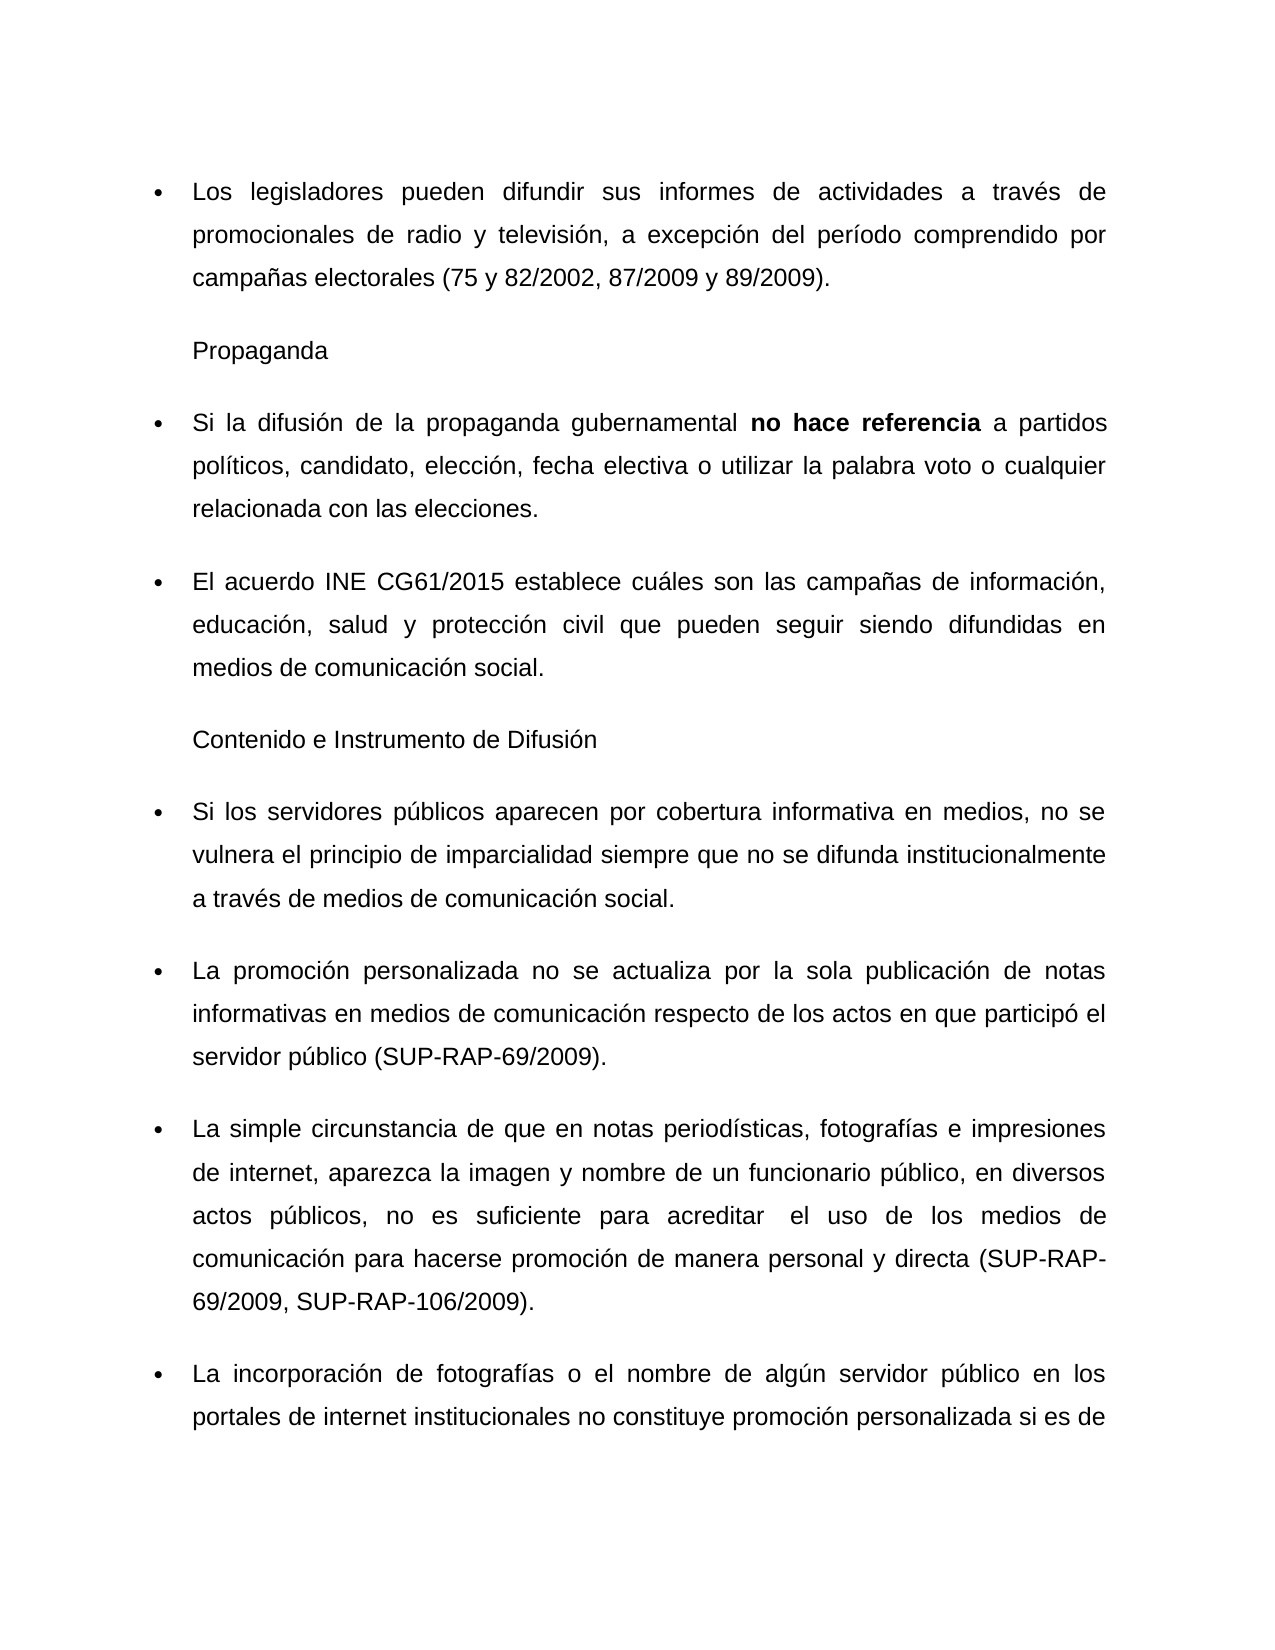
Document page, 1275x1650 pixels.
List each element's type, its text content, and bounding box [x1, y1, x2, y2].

list Si los servidores públicos aparecen por cobertura informativa en medios, no se vulnera el principio de imparcialidad siempre que no se difunda institucionalmente a través de medios de comunicación social. [154, 797, 1107, 912]
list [154, 1359, 1107, 1431]
list La simple circunstancia de que en notas periodísticas, fotografías e impresiones de internet, aparezca la imagen y nombre de un funcionario público, en diversos actos públicos, no es suficiente para acreditar el uso de los medios de comunicación para hacerse promoción de manera personal y directa (SUP-RAP-69/2009, SUP-RAP-106/2009). [154, 1114, 1107, 1316]
list Los legisladores pueden difundir sus informes de actividades a través de promocionales de radio y televisión, a excepción del período comprendido por campañas electorales (75 y 82/2002, 87/2009 y 89/2009). [154, 177, 1107, 292]
list El acuerdo INE CG61/2015 establece cuáles son las campañas de información, educación, salud y protección civil que pueden seguir siendo difundidas en medios de comunicación social. [154, 567, 1107, 682]
text Contenido e Instrumento de Difusión [192, 725, 1107, 754]
text Propaganda [192, 336, 1107, 364]
list Si la difusión de la propaganda gubernamental no hace referencia a partidos políticos, candidato, elección, fecha electiva o utilizar la palabra voto o cualquier relacionada con las elecciones. [154, 408, 1107, 523]
list La promoción personalizada no se actualiza por la sola publicación de notas informativas en medios de comunicación respecto de los actos en que participó el servidor público (SUP-RAP-69/2009). [154, 956, 1107, 1071]
